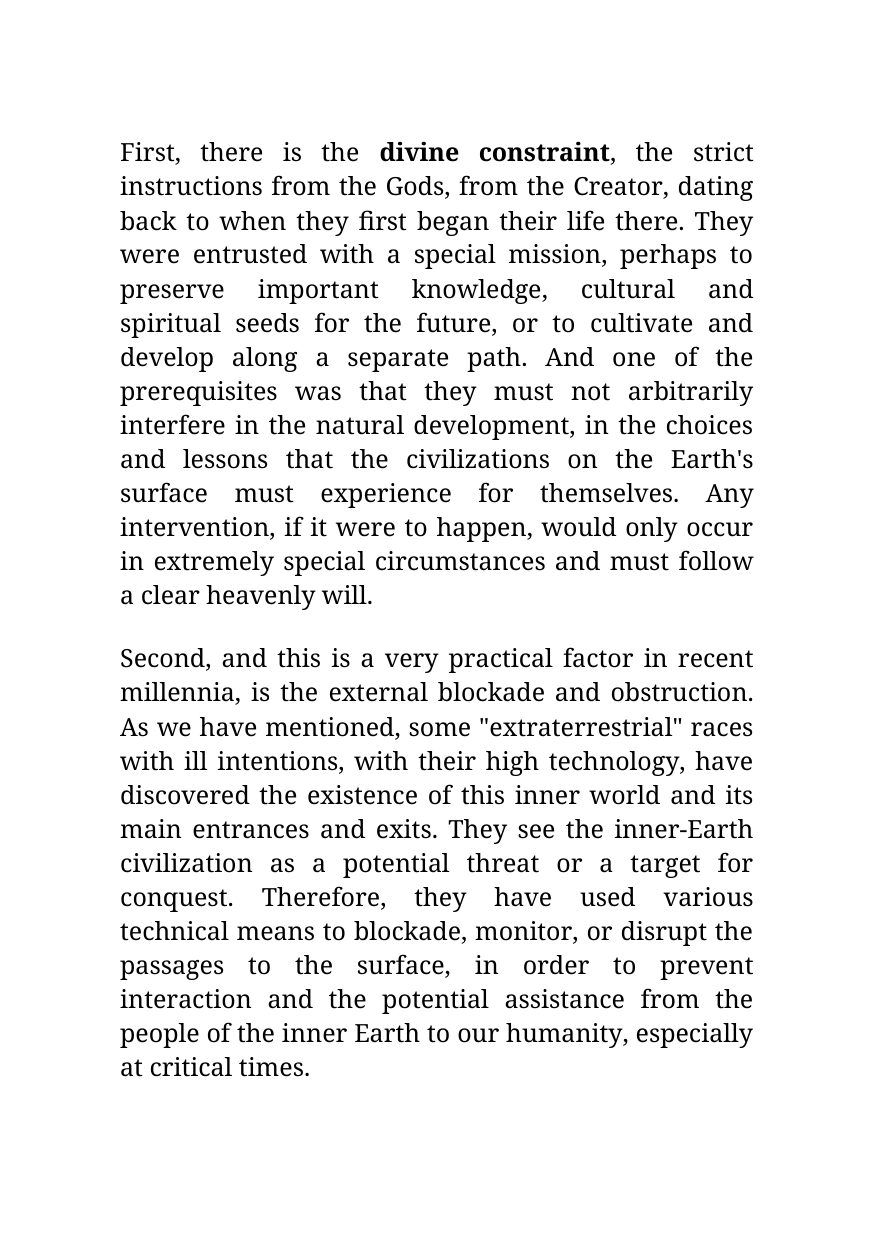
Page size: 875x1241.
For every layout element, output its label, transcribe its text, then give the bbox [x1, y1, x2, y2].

text Second, and this is a very practical factor in recent millennia, is the external blockade and obstruction. As we have mentioned, some "extraterrestrial" races with ill intentions, with their high technology, have discovered the existence of this inner world and its main entrances and exits. They see the inner-Earth civilization as a potential threat or a target for conquest. Therefore, they have used various technical means to blockade, monitor, or disrupt the passages to the surface, in order to prevent interaction and the potential assistance from the people of the inner Earth to our humanity, especially at critical times. [120, 641, 754, 1084]
text First, there is the divine constraint, the strict instructions from the Gods, from the Creator, dating back to when they first began their life there. They were entrusted with a special mission, perhaps to preserve important knowledge, cultural and spiritual seeds for the future, or to cultivate and develop along a separate path. And one of the prerequisites was that they must not arbitrarily interfere in the natural development, in the choices and lessons that the civilizations on the Earth's surface must experience for themselves. Any intervention, if it were to happen, would only occur in extremely special circumstances and must follow a clear heavenly will. [120, 135, 754, 612]
